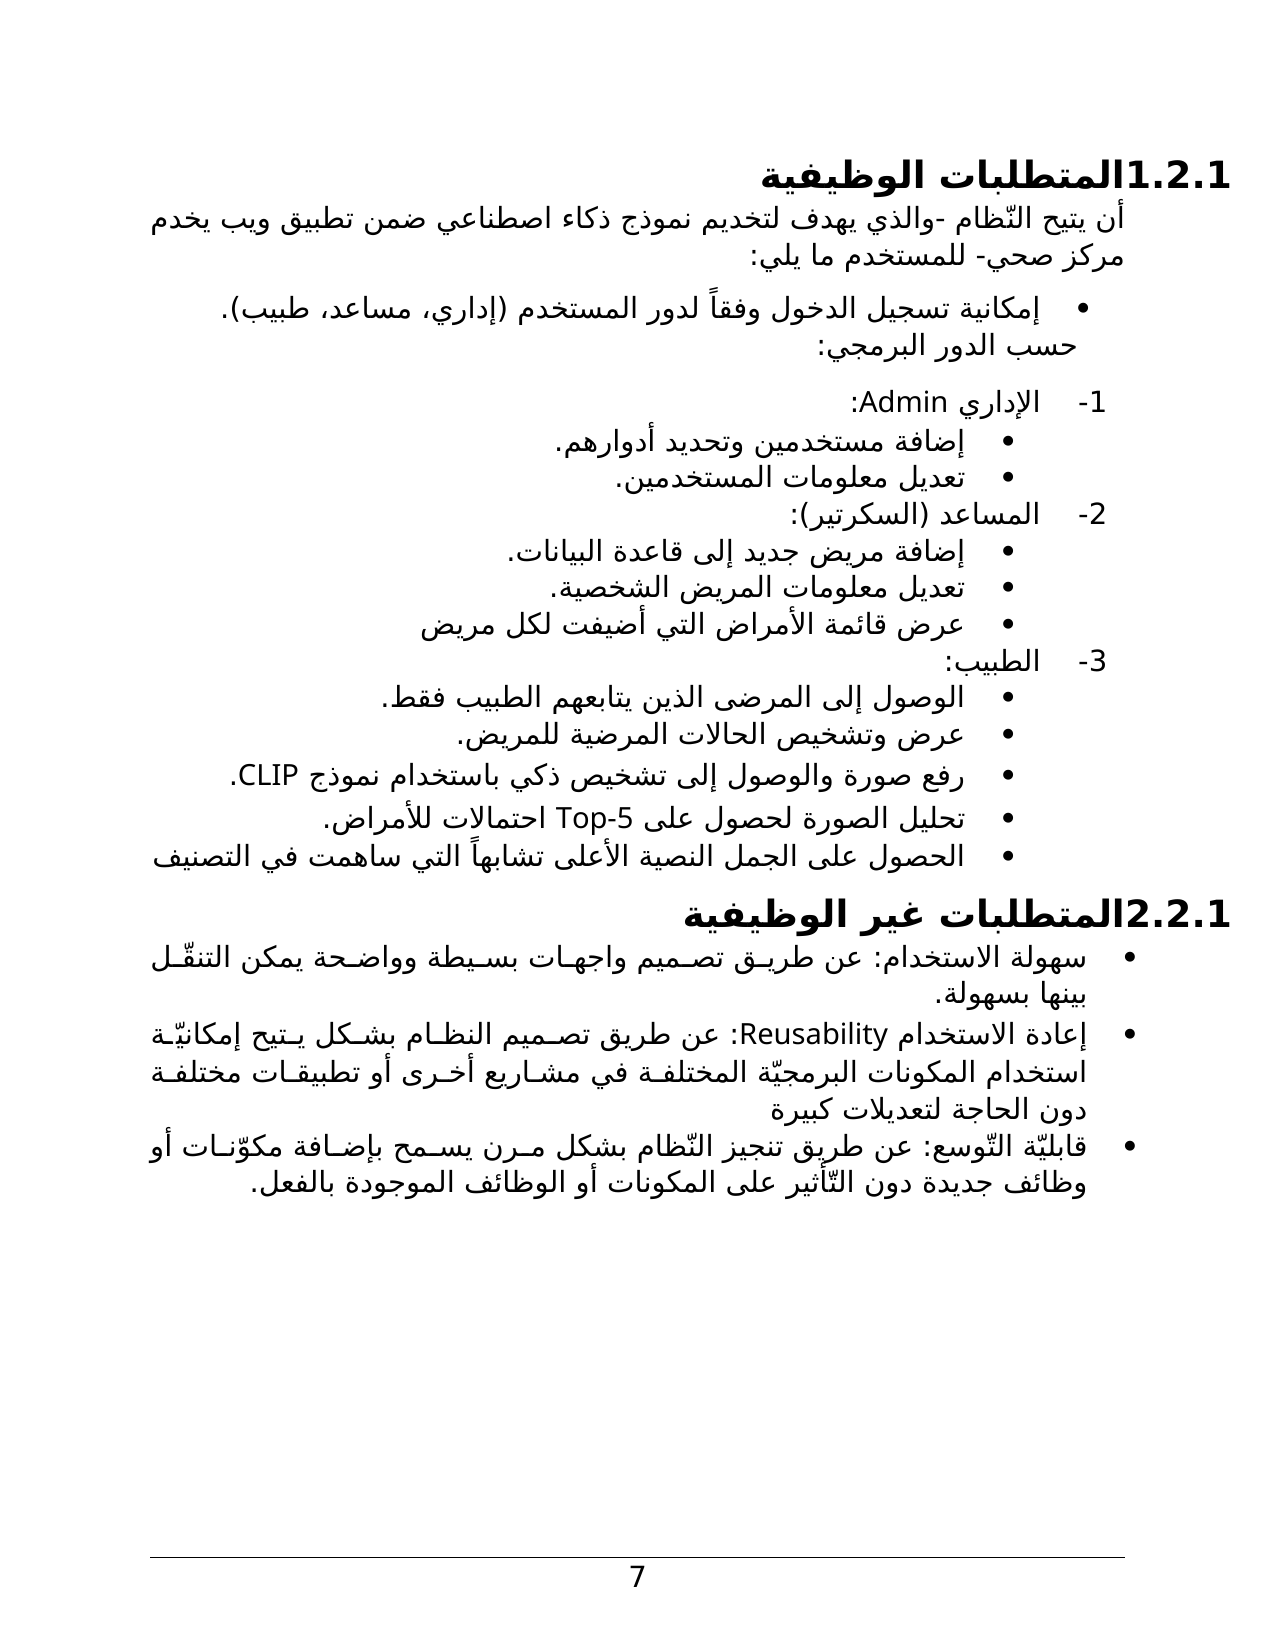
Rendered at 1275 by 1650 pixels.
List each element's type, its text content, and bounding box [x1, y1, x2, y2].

list إضافة مريض جديد إلى قاعدة البيانات. [150, 534, 1003, 568]
list الحصول على الجمل النصية الأعلى تشابهاً التي ساهمت في التصنيف [150, 840, 1003, 874]
text حسب الدور البرمجي: [150, 328, 1078, 362]
list الوصول إلى المرضى الذين يتابعهم الطبيب فقط. [150, 681, 1003, 715]
list رفع صورة والوصول إلى تشخيص ذكي باستخدام نموذج CLIP. [150, 754, 1003, 794]
subtitle المتطلبات غير الوظيفية [150, 893, 1125, 937]
list الإداري Admin: [150, 381, 1078, 421]
list سهولة الاستخدام: عن طريق تصميم واجهات بسيطة وواضحة يمكن التنقّل بينها بسهولة. [150, 940, 1125, 1011]
list إعادة الاستخدام Reusability: عن طريق تصميم النظام بشكل يتيح إمكانيّة استخدام المكونات البرمجيّة المختلفة في مشاريع أخرى أو تطبيقات مختلفة دون الحاجة لتعديلات كبيرة [150, 1013, 1125, 1126]
list عرض قائمة الأمراض التي أضيفت لكل مريض [150, 607, 1003, 641]
list تعديل معلومات المريض الشخصية. [150, 571, 1003, 605]
list عرض وتشخيص الحالات المرضية للمريض. [150, 717, 1003, 751]
list المساعد (السكرتير): [150, 497, 1078, 531]
list الطبيب: [150, 644, 1078, 678]
list تعديل معلومات المستخدمين. [150, 461, 1003, 495]
list تحليل الصورة لحصول على Top-5 احتمالات للأمراض. [150, 797, 1003, 837]
text أن يتيح النّظام -والذي يهدف لتخديم نموذج ذكاء اصطناعي ضمن تطبيق ويب يخدم مركز صحي- للمستخدم ما يلي: [150, 201, 1125, 272]
subtitle المتطلبات الوظيفية [150, 154, 1125, 198]
list إضافة مستخدمين وتحديد أدوارهم. [150, 424, 1003, 458]
list قابليّة التّوسع: عن طريق تنجيز النّظام بشكل مرن يسمح بإضافة مكوّنات أو وظائف جديدة دون التّأثير على المكونات أو الوظائف الموجودة بالفعل. [150, 1129, 1125, 1200]
list إمكانية تسجيل الدخول وفقاً لدور المستخدم (إداري، مساعد، طبيب). [150, 291, 1078, 325]
